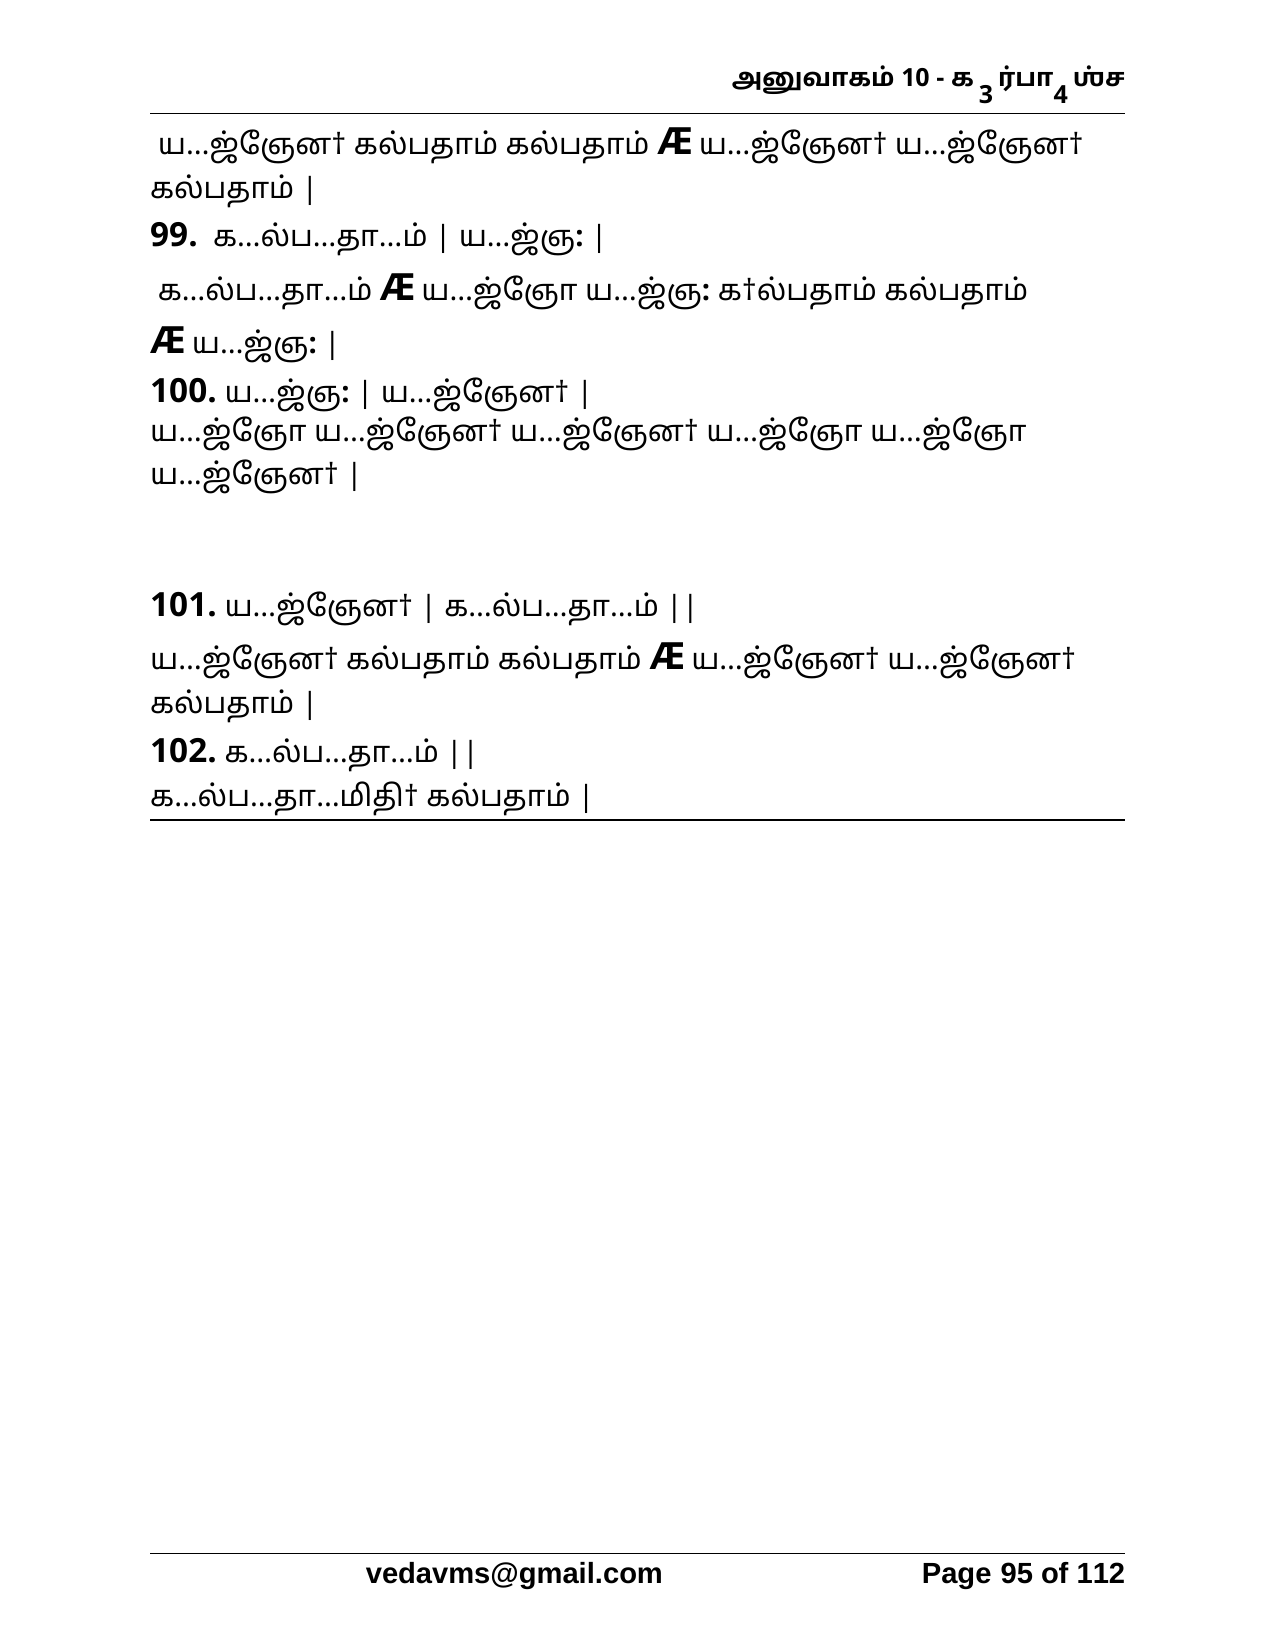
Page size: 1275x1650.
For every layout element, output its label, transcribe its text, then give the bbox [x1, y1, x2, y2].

text 99. க…ல்ப…தா…ம் | ய…ஜ்ஞ: | [150, 211, 1125, 257]
text க…ல்ப…தா…ம் Æய…ஜ்ஞோ ய…ஜ்ஞ: க†ல்பதாம் கல்பதாம் Æய…ஜ்ஞ: | [150, 260, 1125, 364]
text 101. ய…ஜ்ஞேன† | க…ல்ப…தா…ம் || [150, 581, 1125, 627]
text ய…ஜ்ஞேன† | [150, 453, 1125, 495]
text ய…ஜ்ஞேன† கல்பதாம் கல்பதாம் Æய…ஜ்ஞேன† ய…ஜ்ஞேன† கல்பதாம் | [150, 629, 1125, 724]
text ய…ஜ்ஞேன† கல்பதாம் கல்பதாம் Æய…ஜ்ஞேன† ய…ஜ்ஞேன† கல்பதாம் | [150, 114, 1125, 209]
text 100. ய…ஜ்ஞ: | ய…ஜ்ஞேன† | [150, 367, 1125, 413]
text ய…ஜ்ஞோ ய…ஜ்ஞேன† ய…ஜ்ஞேன† ய…ஜ்ஞோ ய…ஜ்ஞோ [150, 416, 1125, 452]
text 102. க…ல்ப…தா…ம் || [150, 726, 1125, 773]
text க…ல்ப…தா…மிதி† கல்பதாம் | [150, 775, 1125, 819]
